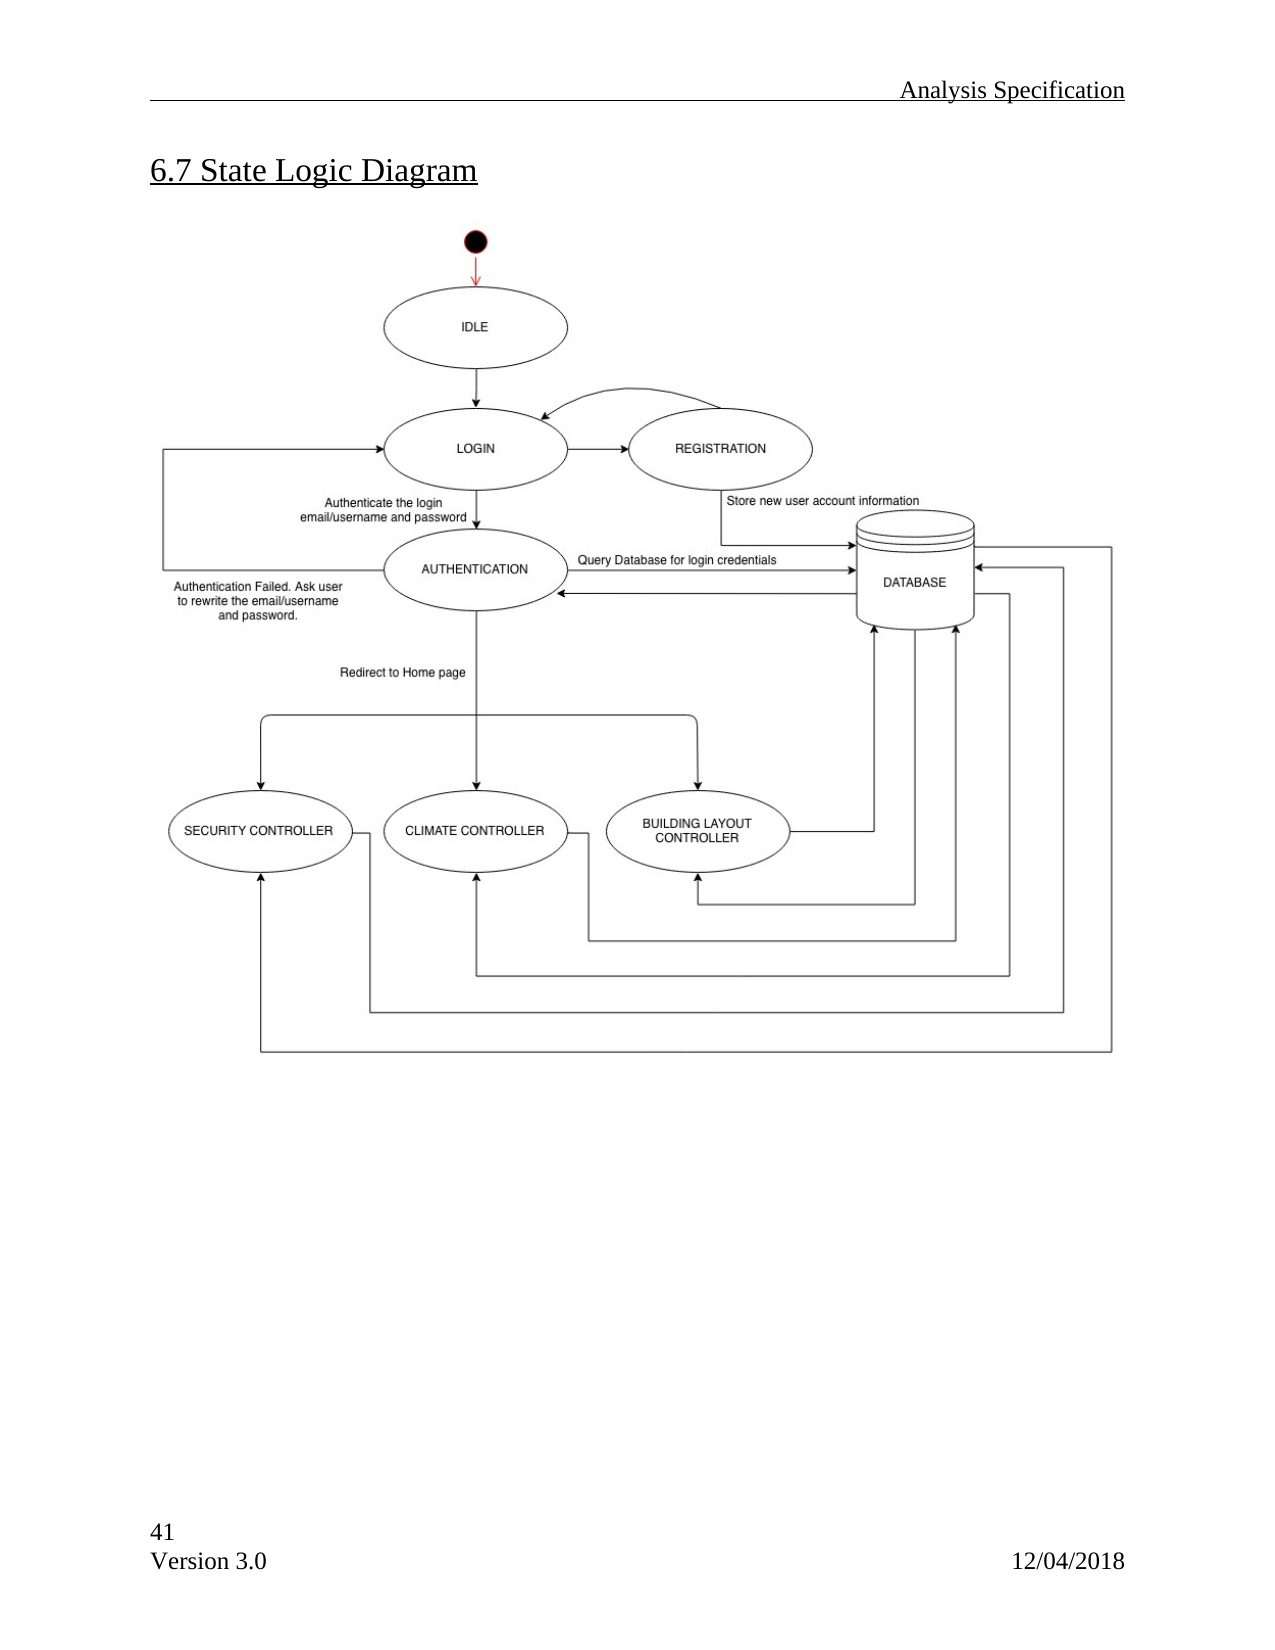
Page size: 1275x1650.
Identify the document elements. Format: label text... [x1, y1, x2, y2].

picture [150, 221, 1125, 1067]
text 6.7 State Logic Diagram [150, 150, 1125, 188]
